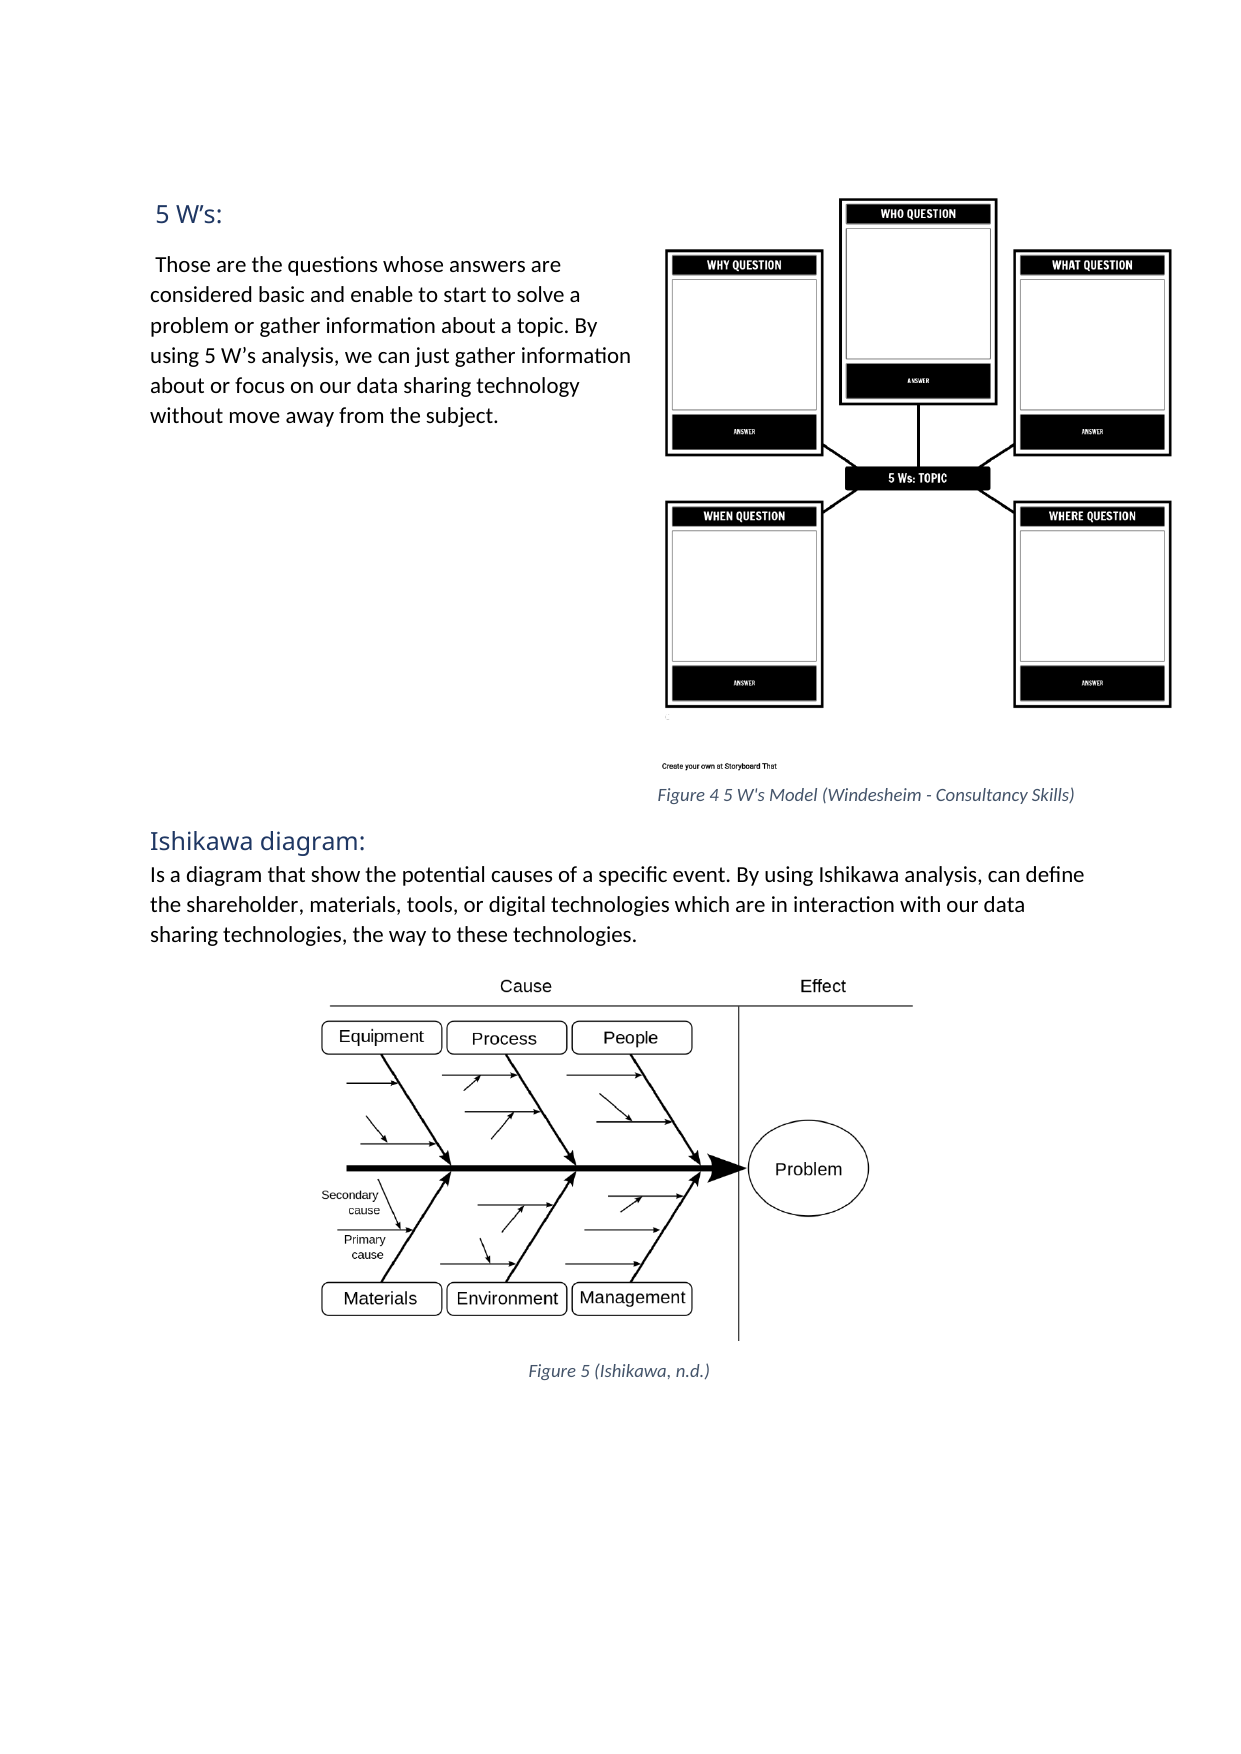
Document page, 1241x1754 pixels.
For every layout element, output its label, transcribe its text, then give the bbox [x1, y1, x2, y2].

subtitle Ishikawa diagram: [150, 823, 1090, 857]
text Those are the questions whose answers are considered basic and enable to start to solve a problem or gather information about a topic. By using 5 W’s analysis, we can just gather information about or focus on our data sharing technology without move away from the subject. [150, 250, 657, 429]
picture [657, 190, 1180, 775]
picture [317, 967, 923, 1341]
text Figure [150, 1359, 1090, 1382]
text 5 W’s: [150, 197, 657, 231]
text Is a diagram that show the potential causes of a specific event. By using Ishikawa analysis, can define the shareholder, materials, tools, or digital technologies which are in interaction with our data sharing technologies, the way to these technologies. [150, 860, 1090, 948]
